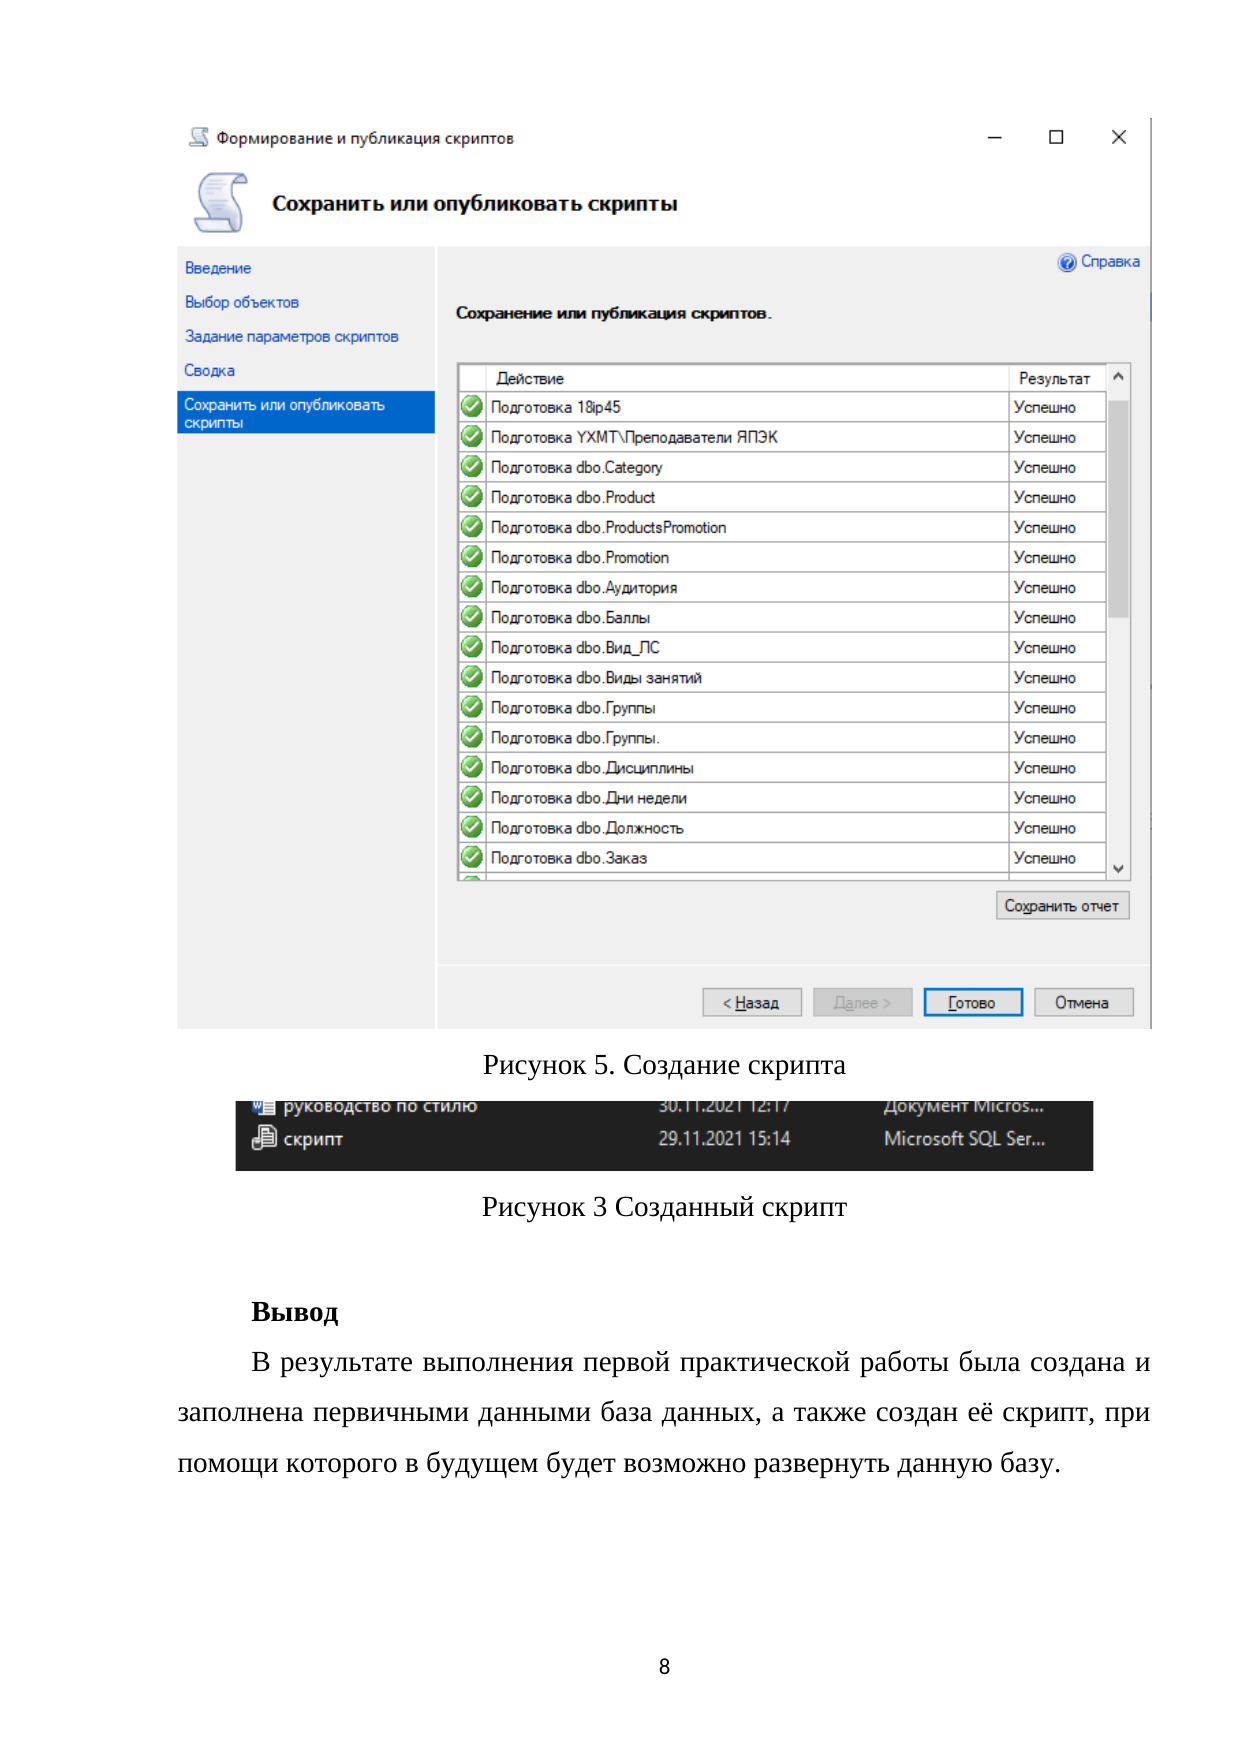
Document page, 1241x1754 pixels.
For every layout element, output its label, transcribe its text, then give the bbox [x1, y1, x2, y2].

text Вывод [177, 1294, 1152, 1327]
text В результате выполнения первой практической работы была создана и заполнена первичными данными база данных, а также создан её скрипт, при помощи которого в будущем будет возможно развернуть данную базу. [177, 1344, 1152, 1478]
text Рисунок 5. Создание скрипта [177, 1047, 1152, 1081]
picture [235, 1101, 1094, 1171]
picture [177, 118, 1152, 1029]
